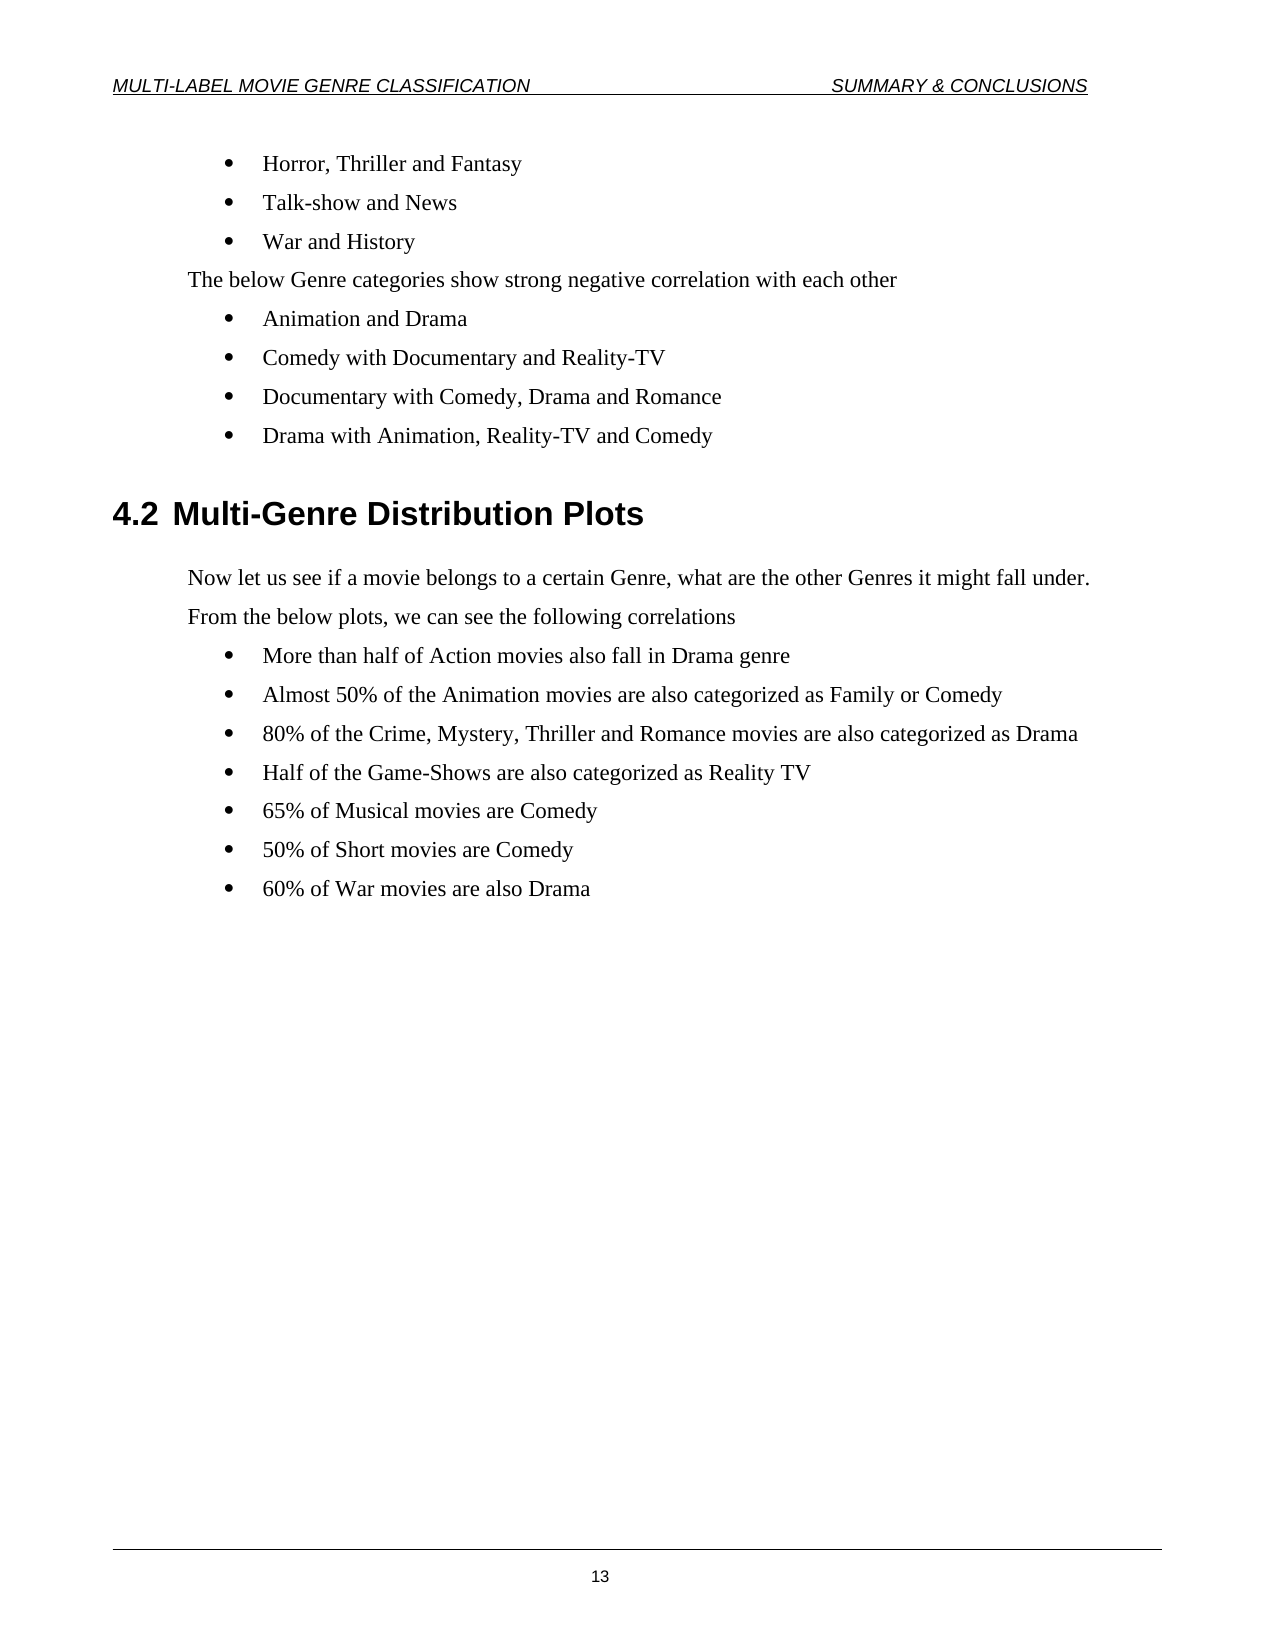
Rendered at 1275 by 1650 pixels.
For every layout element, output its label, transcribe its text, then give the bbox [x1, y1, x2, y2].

list Documentary with Comedy, Drama and Romance [225, 383, 1162, 409]
list 65% of Musical movies are Comedy [225, 797, 1162, 824]
list Comedy with Documentary and Reality-TV [225, 344, 1162, 371]
list Drama with Animation, Reality-TV and Comedy [225, 422, 1162, 448]
subtitle Multi-Genre Distribution Plots [112, 494, 1162, 533]
text From the below plots, we can see the following correlations [187, 603, 1162, 629]
list More than half of Action movies also fall in Drama genre [225, 642, 1162, 668]
list Almost 50% of the Animation movies are also categorized as Family or Comedy [225, 681, 1162, 707]
list Horror, Thriller and Fantasy [225, 150, 1162, 176]
text Now let us see if a movie belongs to a certain Genre, what are the other Genres it might fall under. [187, 564, 1162, 591]
list Half of the Game-Shows are also categorized as Reality TV [225, 758, 1162, 785]
list War and History [225, 228, 1162, 254]
list Animation and Drama [225, 305, 1162, 332]
list Talk-show and News [225, 189, 1162, 215]
list 80% of the Crime, Mystery, Thriller and Romance movies are also categorized as Drama [225, 720, 1162, 746]
list 60% of War movies are also Drama [225, 875, 1162, 901]
text The below Genre categories show strong negative correlation with each other [187, 267, 1162, 293]
list 50% of Short movies are Comedy [225, 836, 1162, 863]
